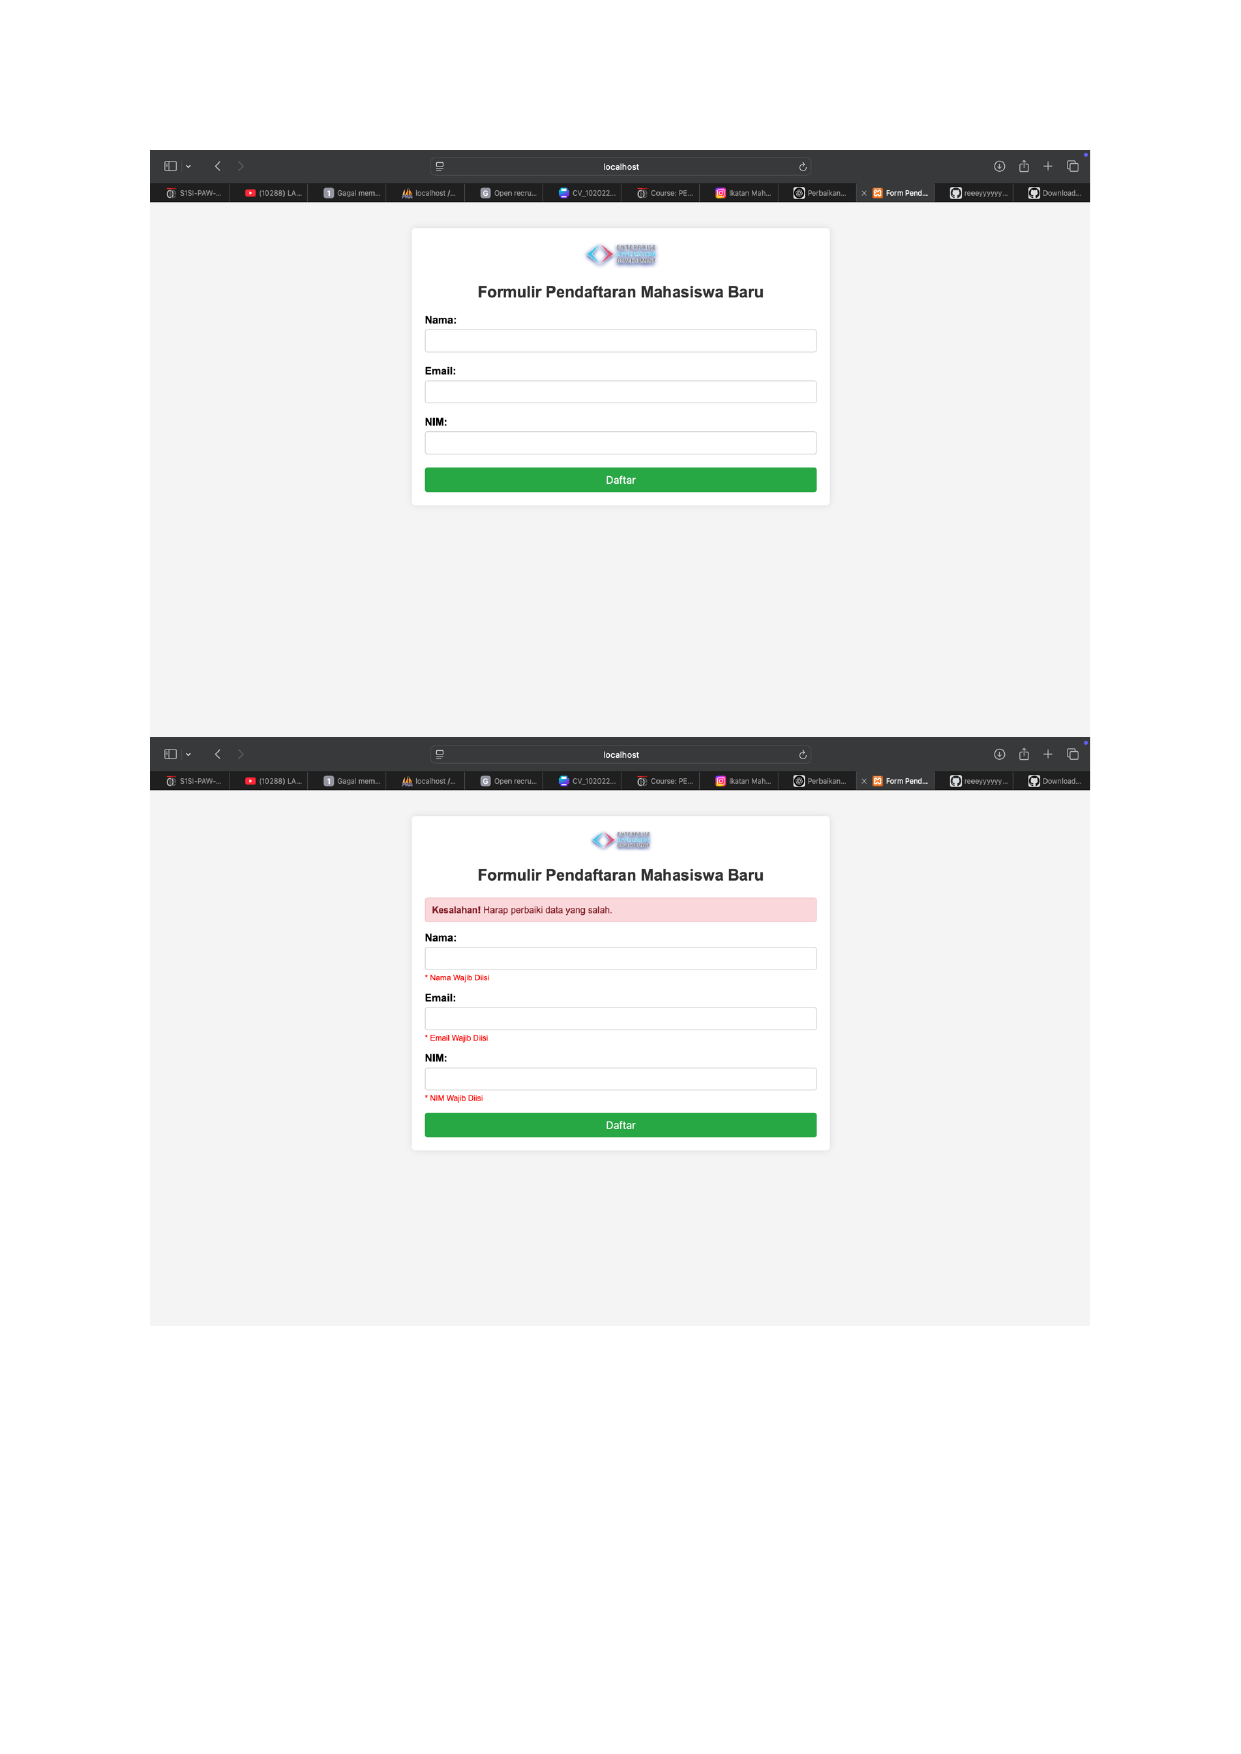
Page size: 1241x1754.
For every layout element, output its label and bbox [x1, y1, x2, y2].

picture [150, 150, 1091, 1326]
